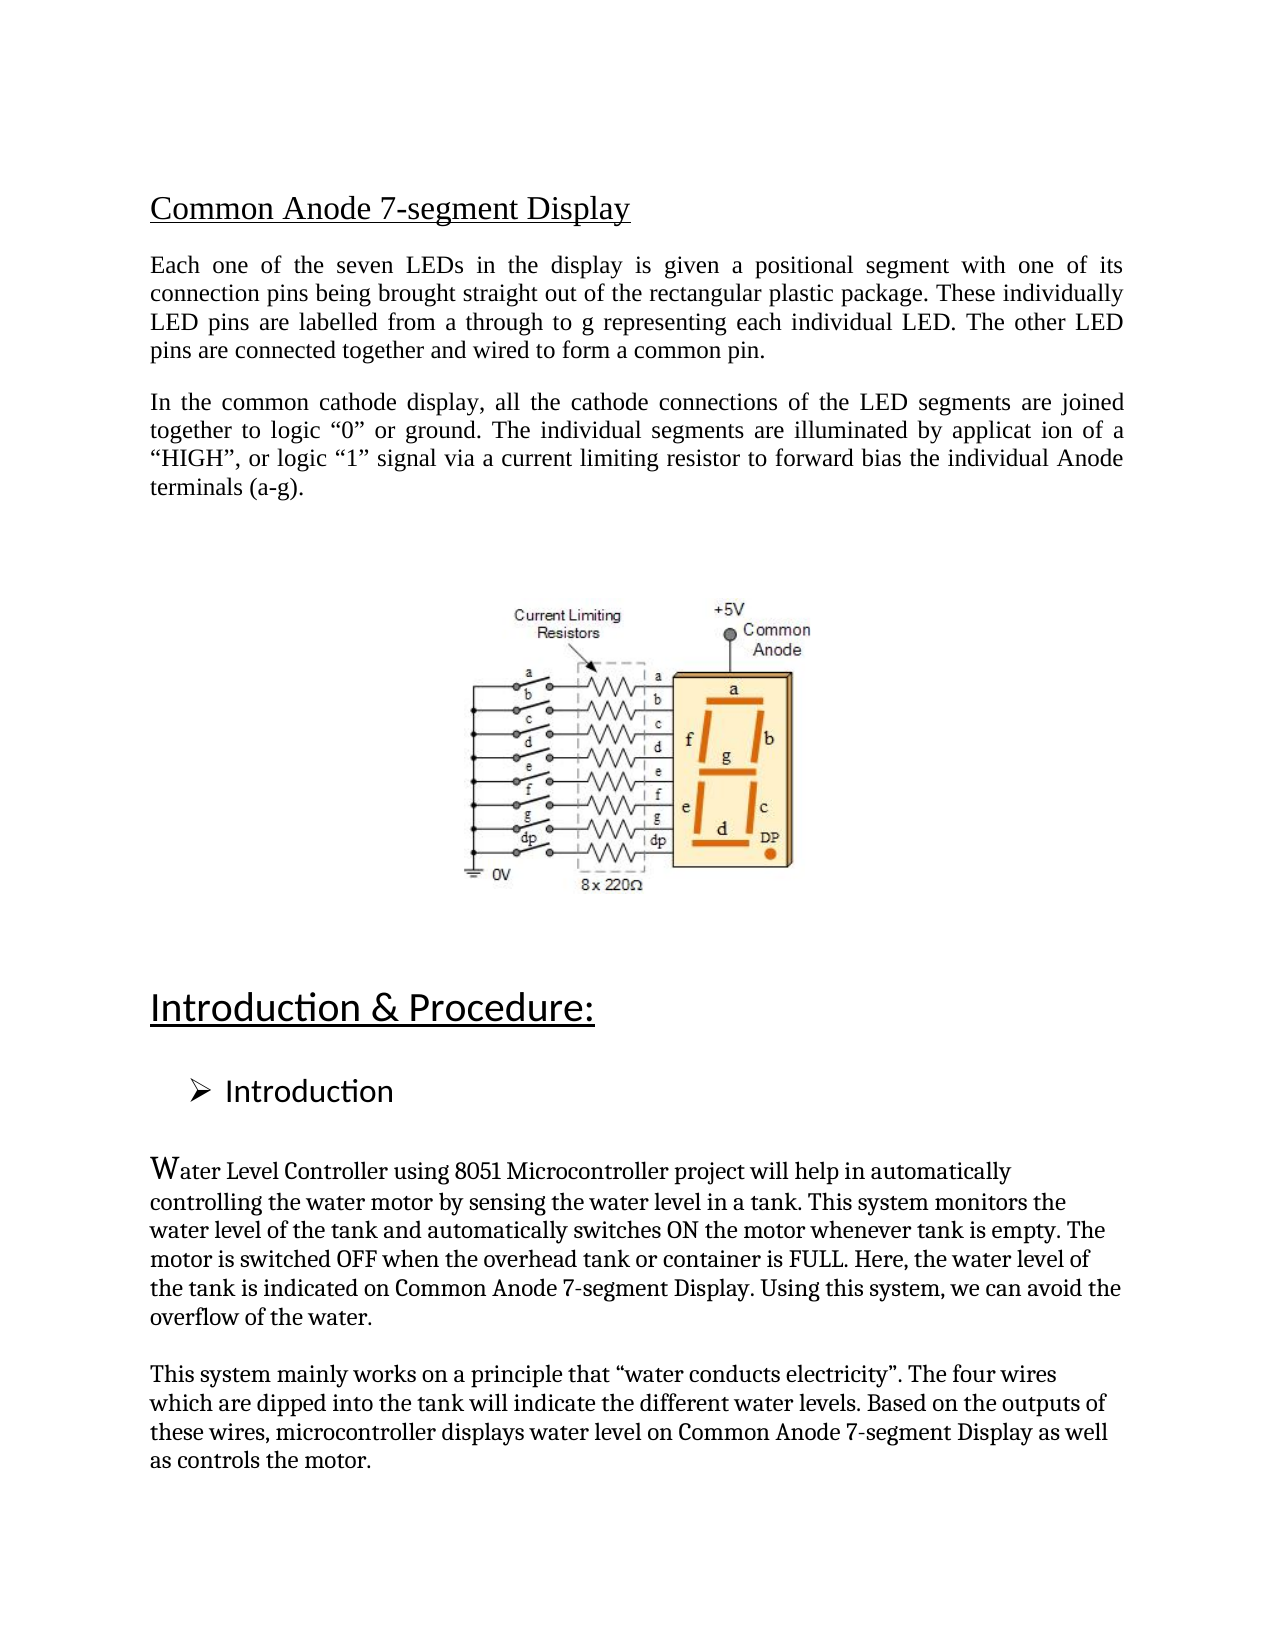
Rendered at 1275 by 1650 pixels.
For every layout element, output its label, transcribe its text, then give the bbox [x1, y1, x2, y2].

picture [463, 598, 811, 894]
list Introduction [187, 1070, 1125, 1111]
text In the common cathode display, all the cathode connections of the LED segments are joined together to logic “0” or ground. The individual segments are illuminated by applicat ion of a “HIGH”, or logic “1” signal via a current limiting resistor to forward bias the individual Anode terminals (a-g). [150, 388, 1125, 500]
text Common Anode 7-segment Display [150, 188, 1125, 227]
text This system mainly works on a principle that “water conducts electricity”. The four wires which are dipped into the tank will indicate the different water levels. Based on the outputs of these wires, microcontroller displays water level on Common Anode 7-segment Display as well as controls the motor. [150, 1360, 1125, 1475]
text Introduction & Procedure: [150, 981, 1125, 1032]
text Water Level Controller using 8051 Microcontroller project will help in automatically controlling the water motor by sensing the water level in a tank. This system monitors the water level of the tank and automatically switches ON the motor whenever tank is empty. The motor is switched OFF when the overhead tank or container is FULL. Here, the water level of the tank is indicated on Common Anode 7-segment Display. Using this system, we can avoid the overflow of the water. [150, 1149, 1125, 1331]
text Each one of the seven LEDs in the display is given a positional segment with one of its connection pins being brought straight out of the rectangular plastic package. These individually LED pins are labelled from a through to g representing each individual LED. The other LED pins are connected together and wired to form a common pin. [150, 251, 1125, 363]
